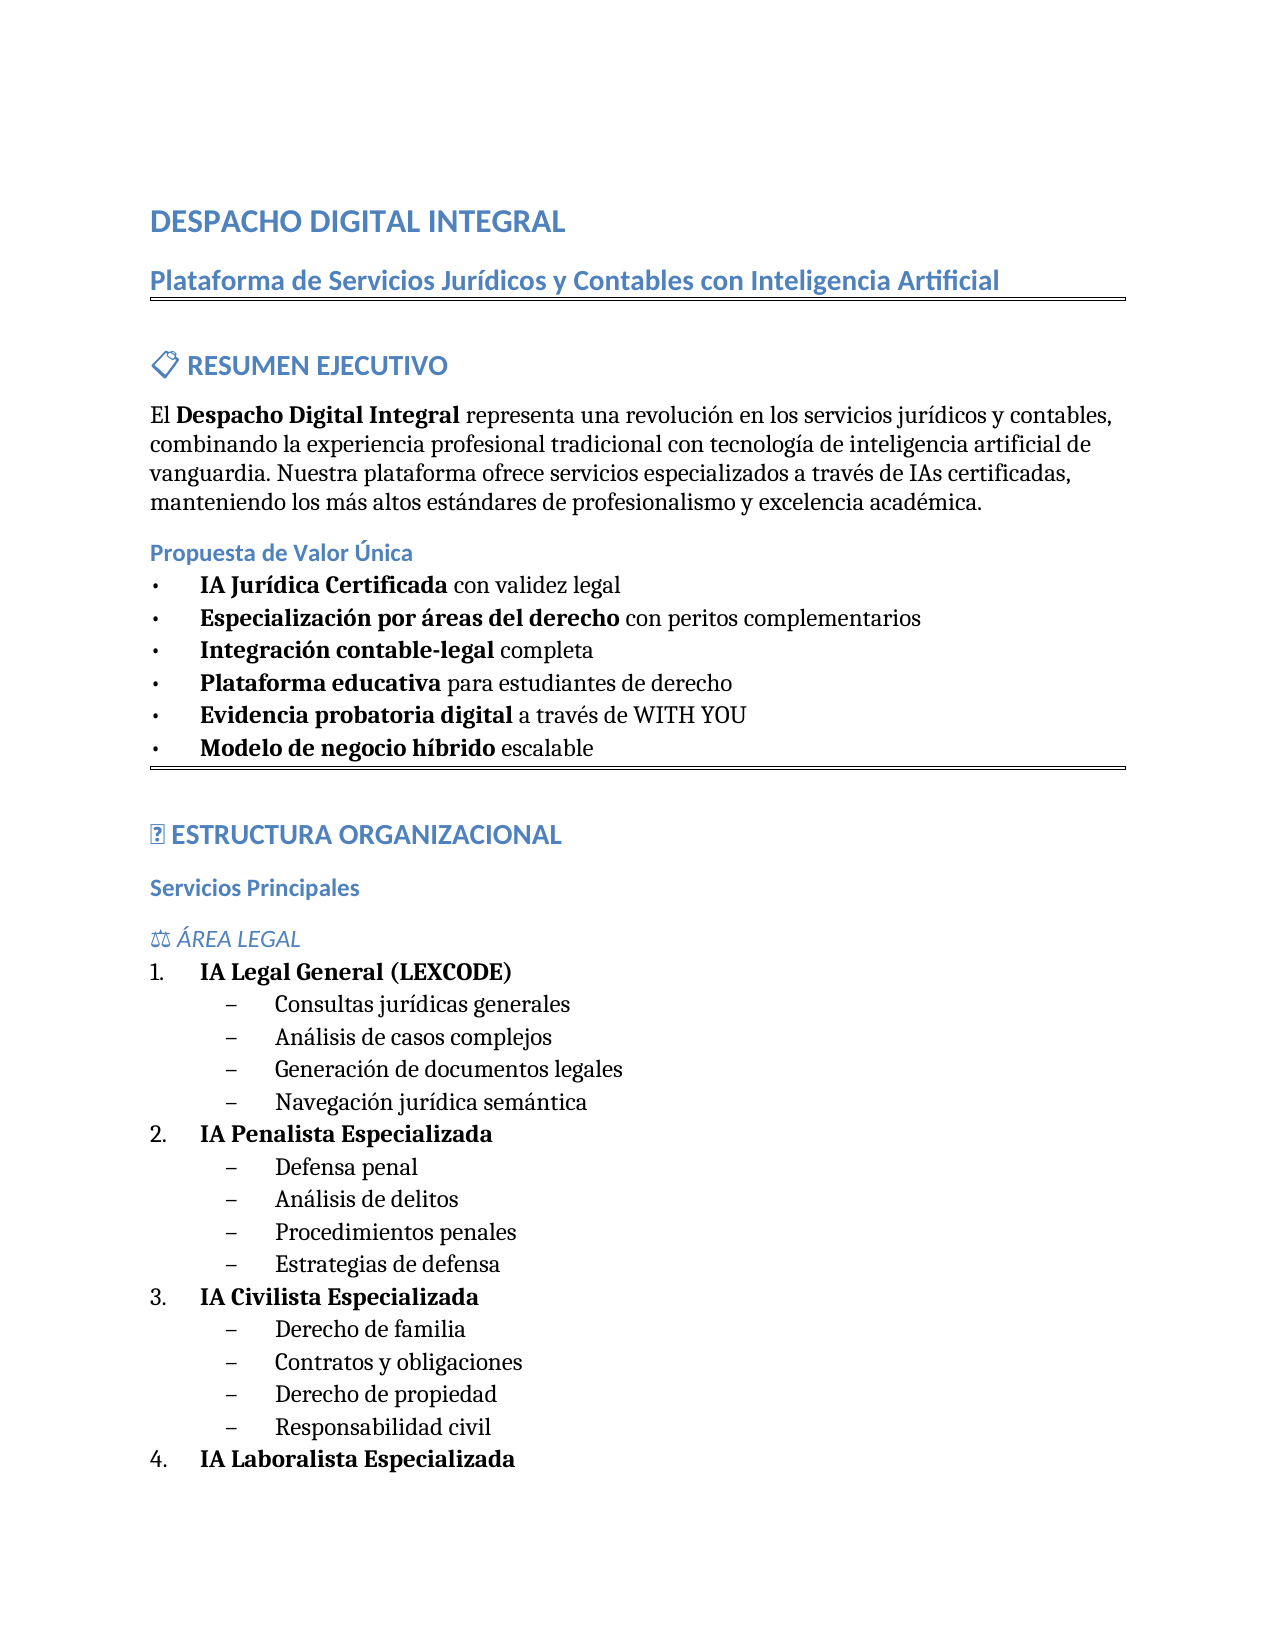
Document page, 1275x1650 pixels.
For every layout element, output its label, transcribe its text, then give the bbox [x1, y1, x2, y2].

list Análisis de delitos [225, 1185, 1125, 1214]
list IA Civilista Especializada [150, 1283, 1125, 1312]
list Consultas jurídicas generales [225, 990, 1125, 1019]
list Especialización por áreas del derecho con peritos complementarios [150, 604, 1125, 632]
list Navegación jurídica semántica [225, 1088, 1125, 1117]
list Derecho de propiedad [225, 1380, 1125, 1409]
subtitle 🏢 ESTRUCTURA ORGANIZACIONAL [150, 816, 1125, 851]
text El Despacho Digital Integral representa una revolución en los servicios jurídicos y contables, combinando la experiencia profesional tradicional con tecnología de inteligencia artificial de vanguardia. Nuestra plataforma ofrece servicios especializados a través de IAs certificadas, manteniendo los más altos estándares de profesionalismo y excelencia académica. [150, 401, 1125, 516]
list Defensa penal [225, 1153, 1125, 1182]
list Procedimientos penales [225, 1218, 1125, 1247]
list Generación de documentos legales [225, 1055, 1125, 1084]
list Plataforma educativa para estudiantes de derecho [150, 669, 1125, 697]
list Responsabilidad civil [225, 1413, 1125, 1442]
list Evidencia probatoria digital a través de WITH YOU [150, 701, 1125, 730]
list Análisis de casos complejos [225, 1023, 1125, 1052]
subtitle Propuesta de Valor Única [150, 537, 1125, 567]
list Integración contable-legal completa [150, 636, 1125, 665]
list Derecho de familia [225, 1315, 1125, 1344]
subtitle DESPACHO DIGITAL INTEGRAL [150, 200, 1125, 241]
list IA Jurídica Certificada con validez legal [150, 571, 1125, 600]
subtitle 📋 RESUMEN EJECUTIVO [150, 347, 1125, 382]
list Modelo de negocio híbrido escalable [150, 734, 1125, 762]
list IA Laboralista Especializada [150, 1445, 1125, 1474]
list Estrategias de defensa [225, 1250, 1125, 1279]
subtitle Plataforma de Servicios Jurídicos y Contables con Inteligencia Artificial [150, 262, 1125, 297]
subtitle Servicios Principales [150, 872, 1125, 903]
subtitle ⚖️ ÁREA LEGAL [150, 924, 1125, 954]
list Contratos y obligaciones [225, 1348, 1125, 1377]
list IA Legal General (LEXCODE) [150, 958, 1125, 987]
list IA Penalista Especializada [150, 1120, 1125, 1149]
